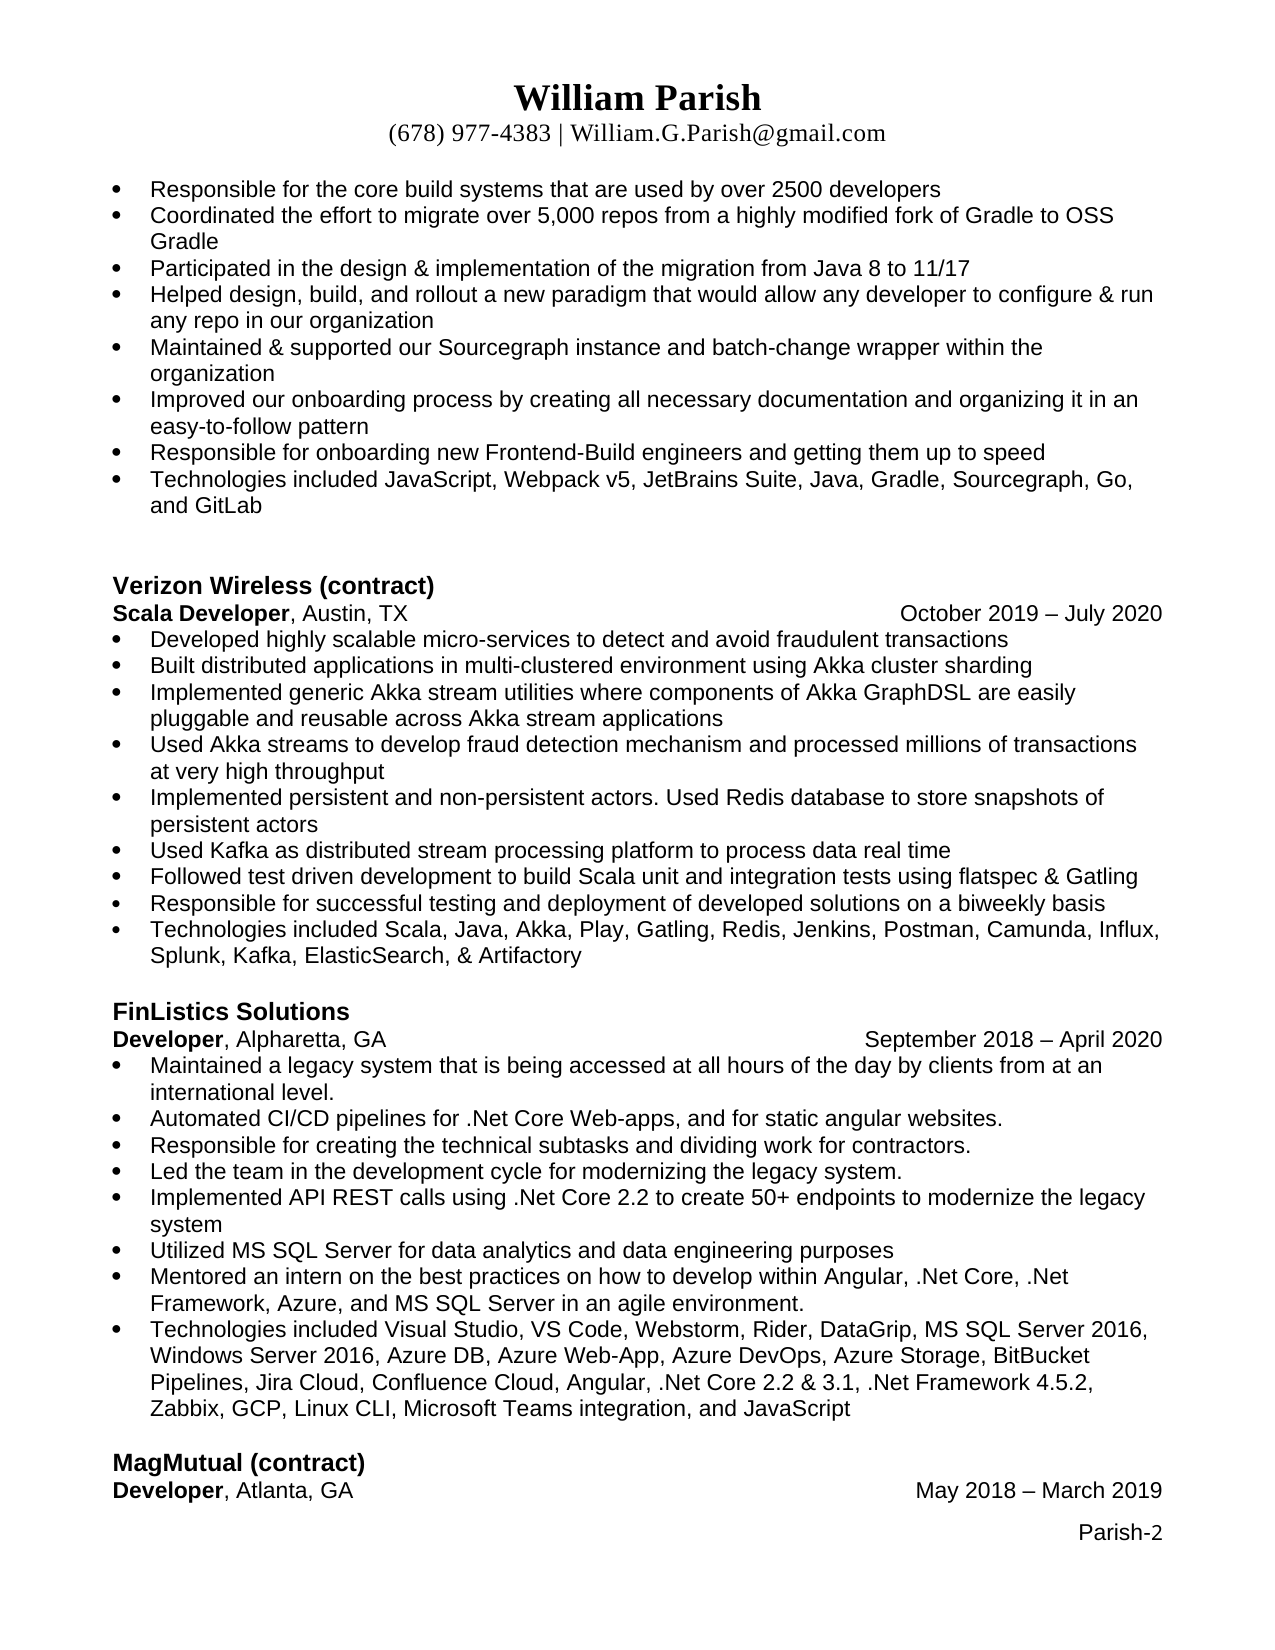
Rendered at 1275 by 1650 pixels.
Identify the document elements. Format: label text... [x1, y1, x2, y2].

list Mentored an intern on the best practices on how to develop within Angular, .Net Core, .Net Framework, Azure, and MS SQL Server in an agile environment. [112, 1263, 1162, 1316]
list Utilized MS SQL Server for data analytics and data engineering purposes [112, 1237, 1162, 1263]
list Maintained & supported our Sourcegraph instance and batch-change wrapper within the organization [112, 334, 1162, 386]
list Responsible for the core build systems that are used by over 2500 developers [112, 176, 1162, 202]
list Scala Developer, Austin, TX October 2019 – July 2020 [112, 600, 1162, 626]
list Participated in the design & implementation of the migration from Java 8 to 11/17 [112, 255, 1162, 281]
list Verizon Wireless (contract) [112, 571, 1162, 600]
list Improved our onboarding process by creating all necessary documentation and organizing it in an easy-to-follow pattern [112, 386, 1162, 439]
list Responsible for successful testing and deployment of developed solutions on a biweekly basis [112, 889, 1162, 916]
list Technologies included JavaScript, Webpack v5, JetBrains Suite, Java, Gradle, Sourcegraph, Go, and GitLab [112, 466, 1162, 518]
list Implemented generic Akka stream utilities where components of Akka GraphDSL are easily pluggable and reusable across Akka stream applications [112, 679, 1162, 731]
list FinListics Solutions [112, 997, 1162, 1026]
list Technologies included Visual Studio, VS Code, Webstorm, Rider, DataGrip, MS SQL Server 2016, Windows Server 2016, Azure DB, Azure Web-App, Azure DevOps, Azure Storage, BitBucket Pipelines, Jira Cloud, Confluence Cloud, Angular, .Net Core 2.2 & 3.1, .Net Framework 4.5.2, Zabbix, GCP, Linux CLI, Microsoft Teams integration, and JavaScript [112, 1316, 1162, 1421]
list Followed test driven development to build Scala unit and integration tests using flatspec & Gatling [112, 863, 1162, 889]
list MagMutual (contract) [112, 1448, 1162, 1477]
list Responsible for onboarding new Frontend-Build engineers and getting them up to speed [112, 439, 1162, 466]
list Automated CI/CD pipelines for .Net Core Web-apps, and for static angular websites. [112, 1105, 1162, 1132]
list Used Kafka as distributed stream processing platform to process data real time [112, 837, 1162, 863]
list Maintained a legacy system that is being accessed at all hours of the day by clients from at an international level. [112, 1052, 1162, 1105]
list Implemented API REST calls using .Net Core 2.2 to create 50+ endpoints to modernize the legacy system [112, 1184, 1162, 1237]
list Responsible for creating the technical subtasks and dividing work for contractors. [112, 1132, 1162, 1158]
list Developed highly scalable micro-services to detect and avoid fraudulent transactions [112, 626, 1162, 652]
list Led the team in the development cycle for modernizing the legacy system. [112, 1158, 1162, 1184]
list Developer, Alpharetta, GA September 2018 – April 2020 [112, 1026, 1162, 1052]
list Developer, Atlanta, GA May 2018 – March 2019 [112, 1477, 1162, 1503]
list Built distributed applications in multi-clustered environment using Akka cluster sharding [112, 652, 1162, 679]
list Helped design, build, and rollout a new paradigm that would allow any developer to configure & run any repo in our organization [112, 281, 1162, 334]
list Coordinated the effort to migrate over 5,000 repos from a highly modified fork of Gradle to OSS Gradle [112, 202, 1162, 255]
list Technologies included Scala, Java, Akka, Play, Gatling, Redis, Jenkins, Postman, Camunda, Influx, Splunk, Kafka, ElasticSearch, & Artifactory [112, 916, 1162, 969]
list Used Akka streams to develop fraud detection mechanism and processed millions of transactions at very high throughput [112, 731, 1162, 784]
list Implemented persistent and non-persistent actors. Used Redis database to store snapshots of persistent actors [112, 784, 1162, 837]
